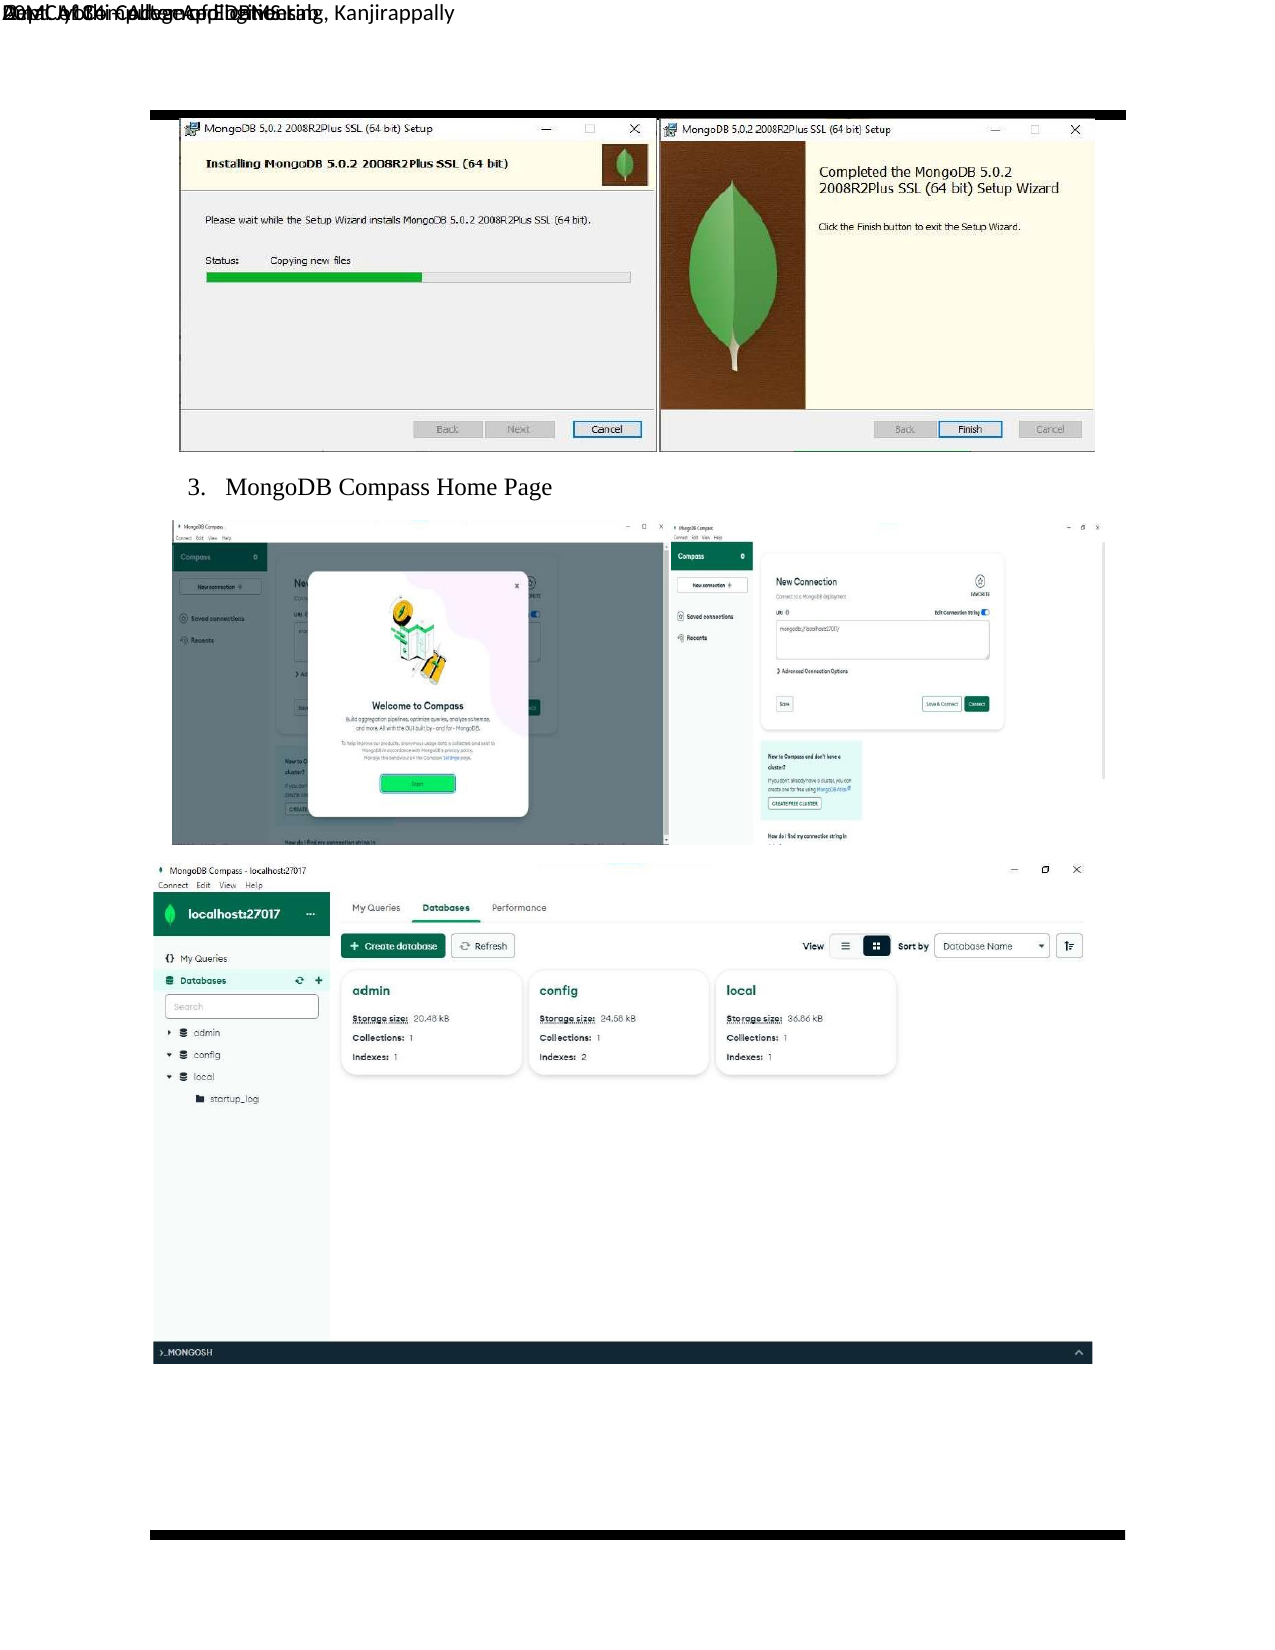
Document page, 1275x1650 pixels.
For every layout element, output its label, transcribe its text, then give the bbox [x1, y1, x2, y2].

picture [172, 520, 669, 845]
picture [153, 863, 1093, 1364]
picture [671, 523, 1105, 845]
list MongoDB Compass Home Page [187, 472, 1219, 501]
picture [150, 110, 1126, 452]
picture [150, 1530, 1125, 1540]
